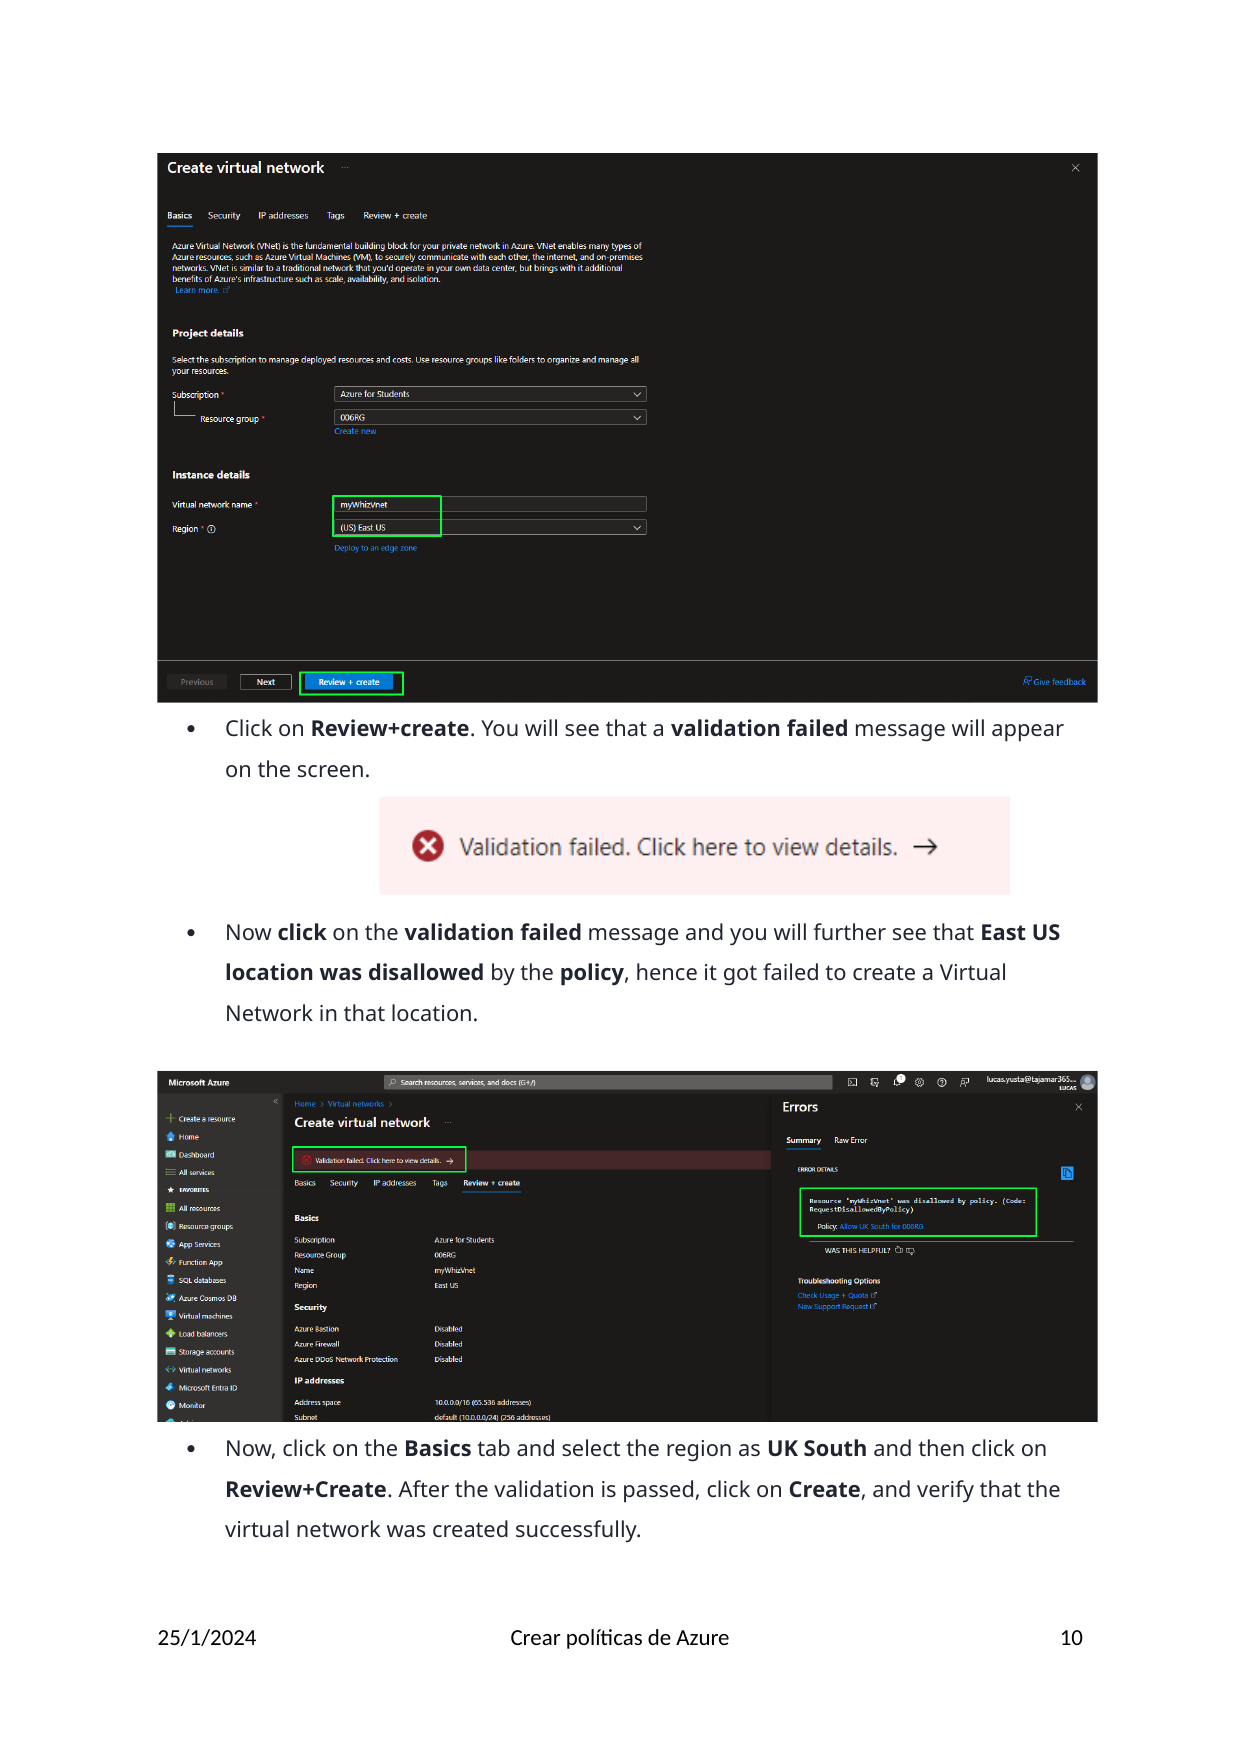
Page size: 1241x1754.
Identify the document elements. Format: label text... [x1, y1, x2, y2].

list Click on Review+create. You will see that a validation failed message will appear on the screen. [187, 703, 1090, 784]
list Now click on the validation failed message and you will further see that East US location was disallowed by the policy, hence it got failed to create a Virtual Network in that location. [187, 906, 1090, 1027]
picture [157, 1068, 1098, 1422]
picture [372, 783, 1010, 906]
picture [157, 153, 1098, 703]
list Now, click on the Basics tab and select the region as UK South and then click on Review+Create. After the validation is passed, click on Create, and verify that the virtual network was created successfully. [187, 1422, 1090, 1544]
